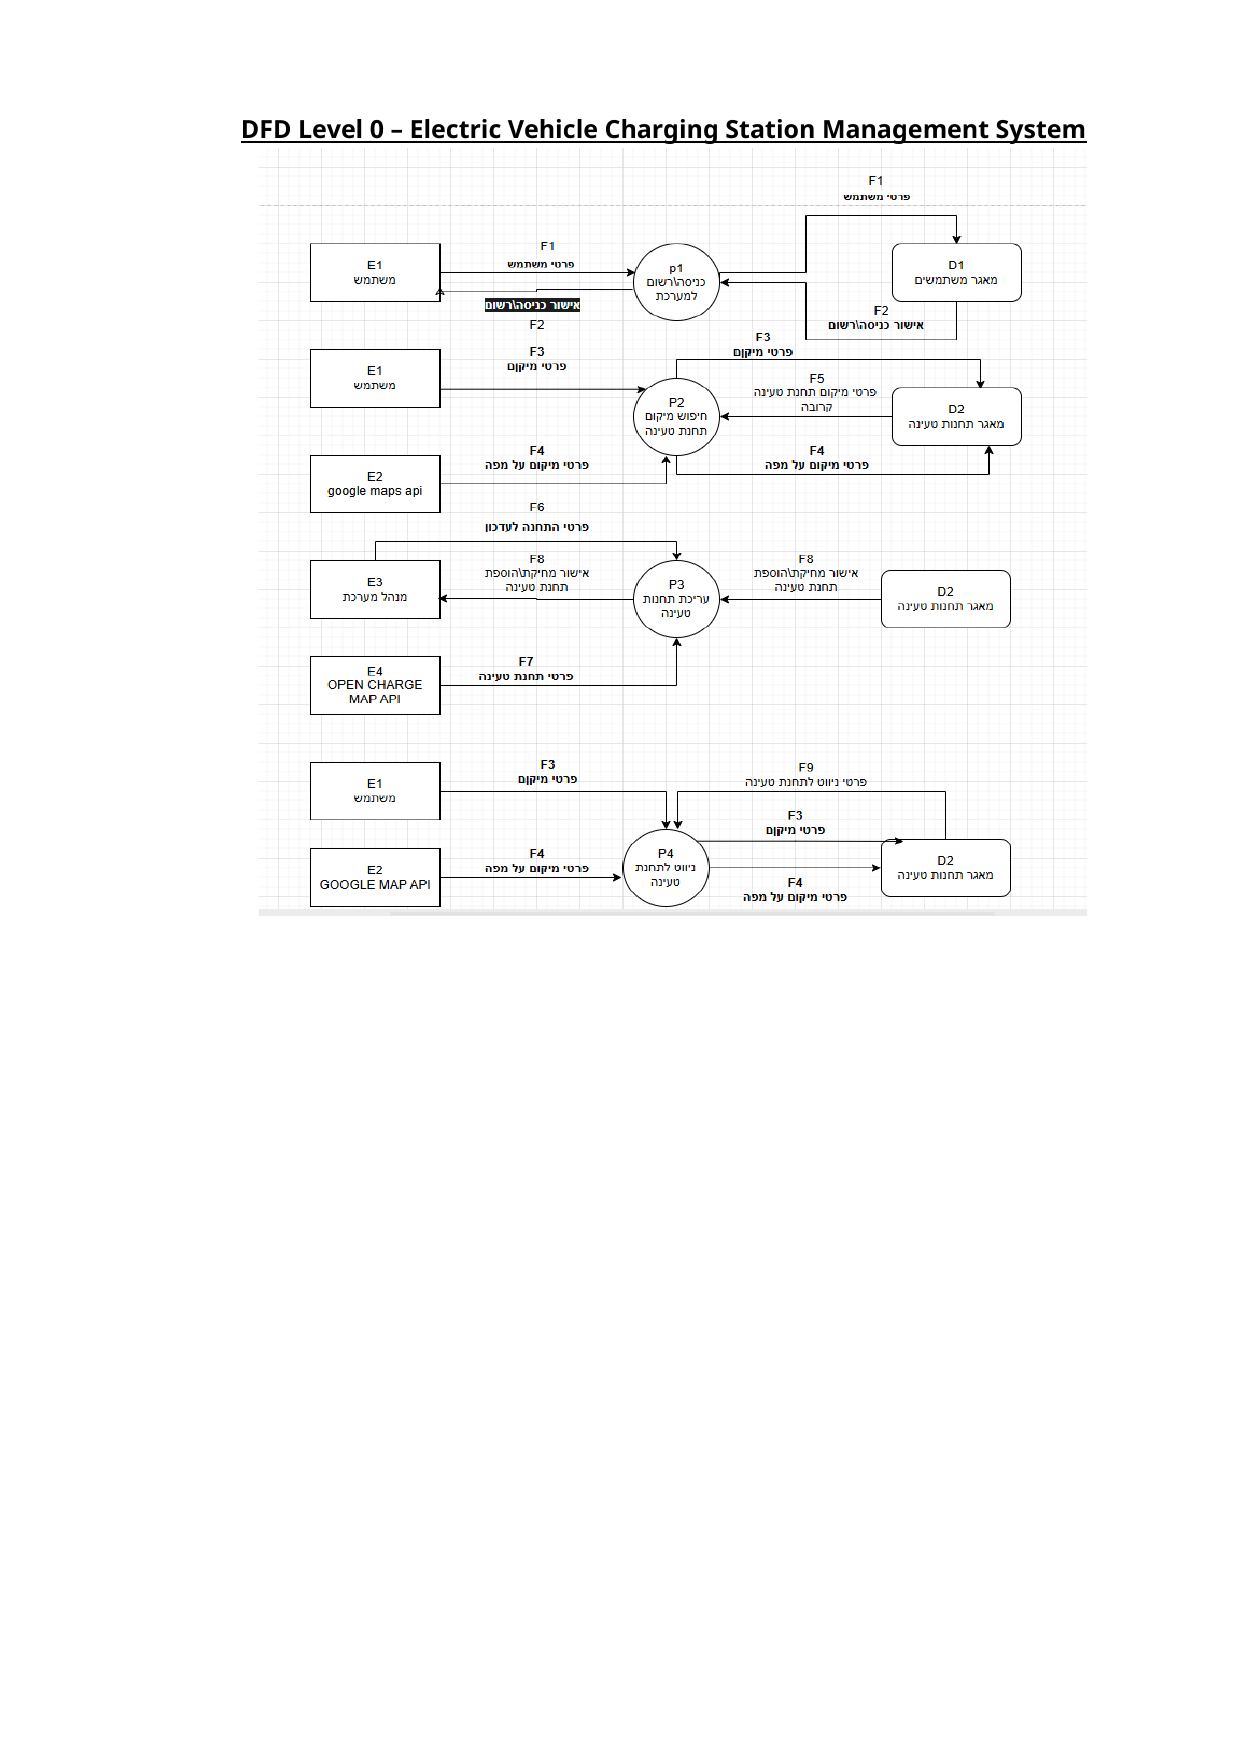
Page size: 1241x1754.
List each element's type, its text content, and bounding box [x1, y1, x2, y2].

text DFD Level 0 – Electric Vehicle Charging Station Management System [119, 112, 1087, 146]
picture [258, 148, 1088, 916]
